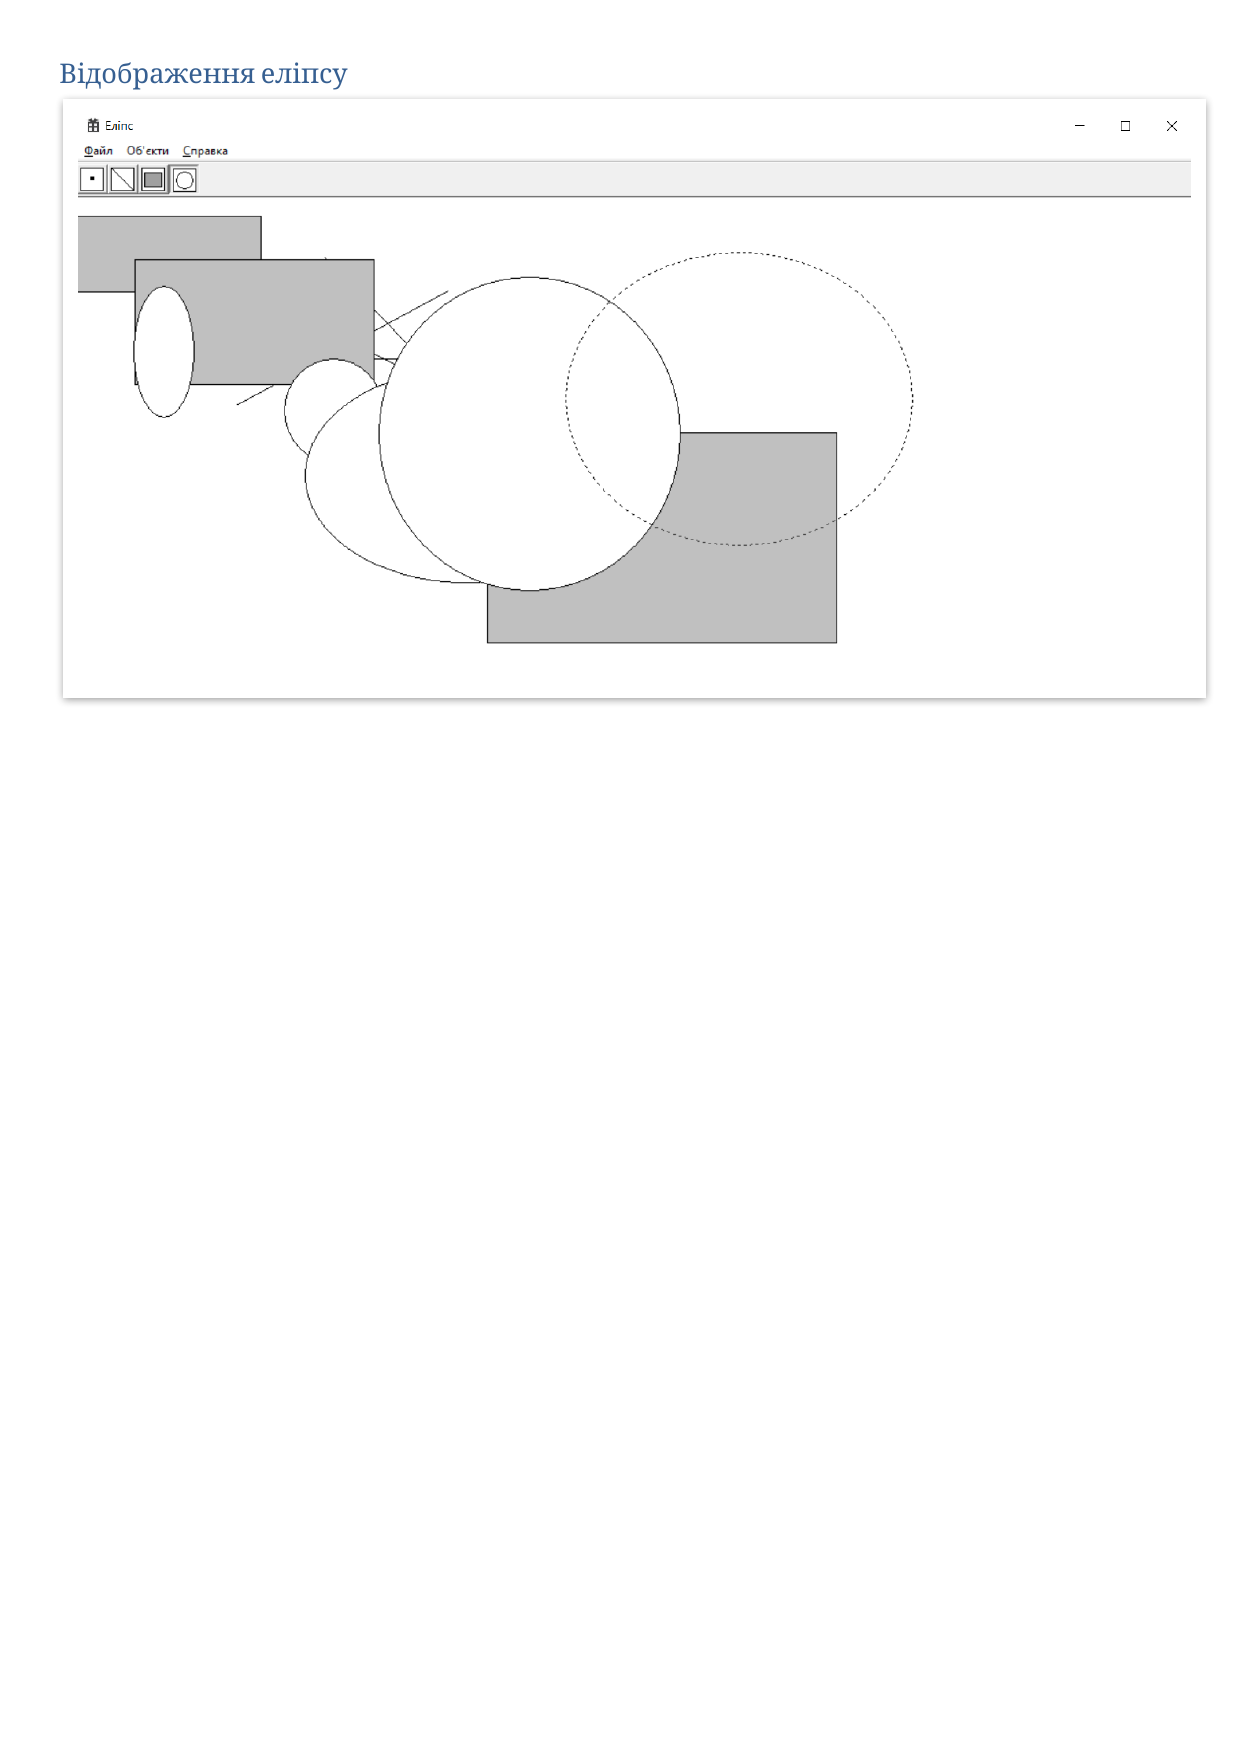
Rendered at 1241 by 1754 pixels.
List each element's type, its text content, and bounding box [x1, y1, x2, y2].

picture [78, 114, 1191, 684]
subtitle Відображення еліпсу [59, 59, 1181, 90]
